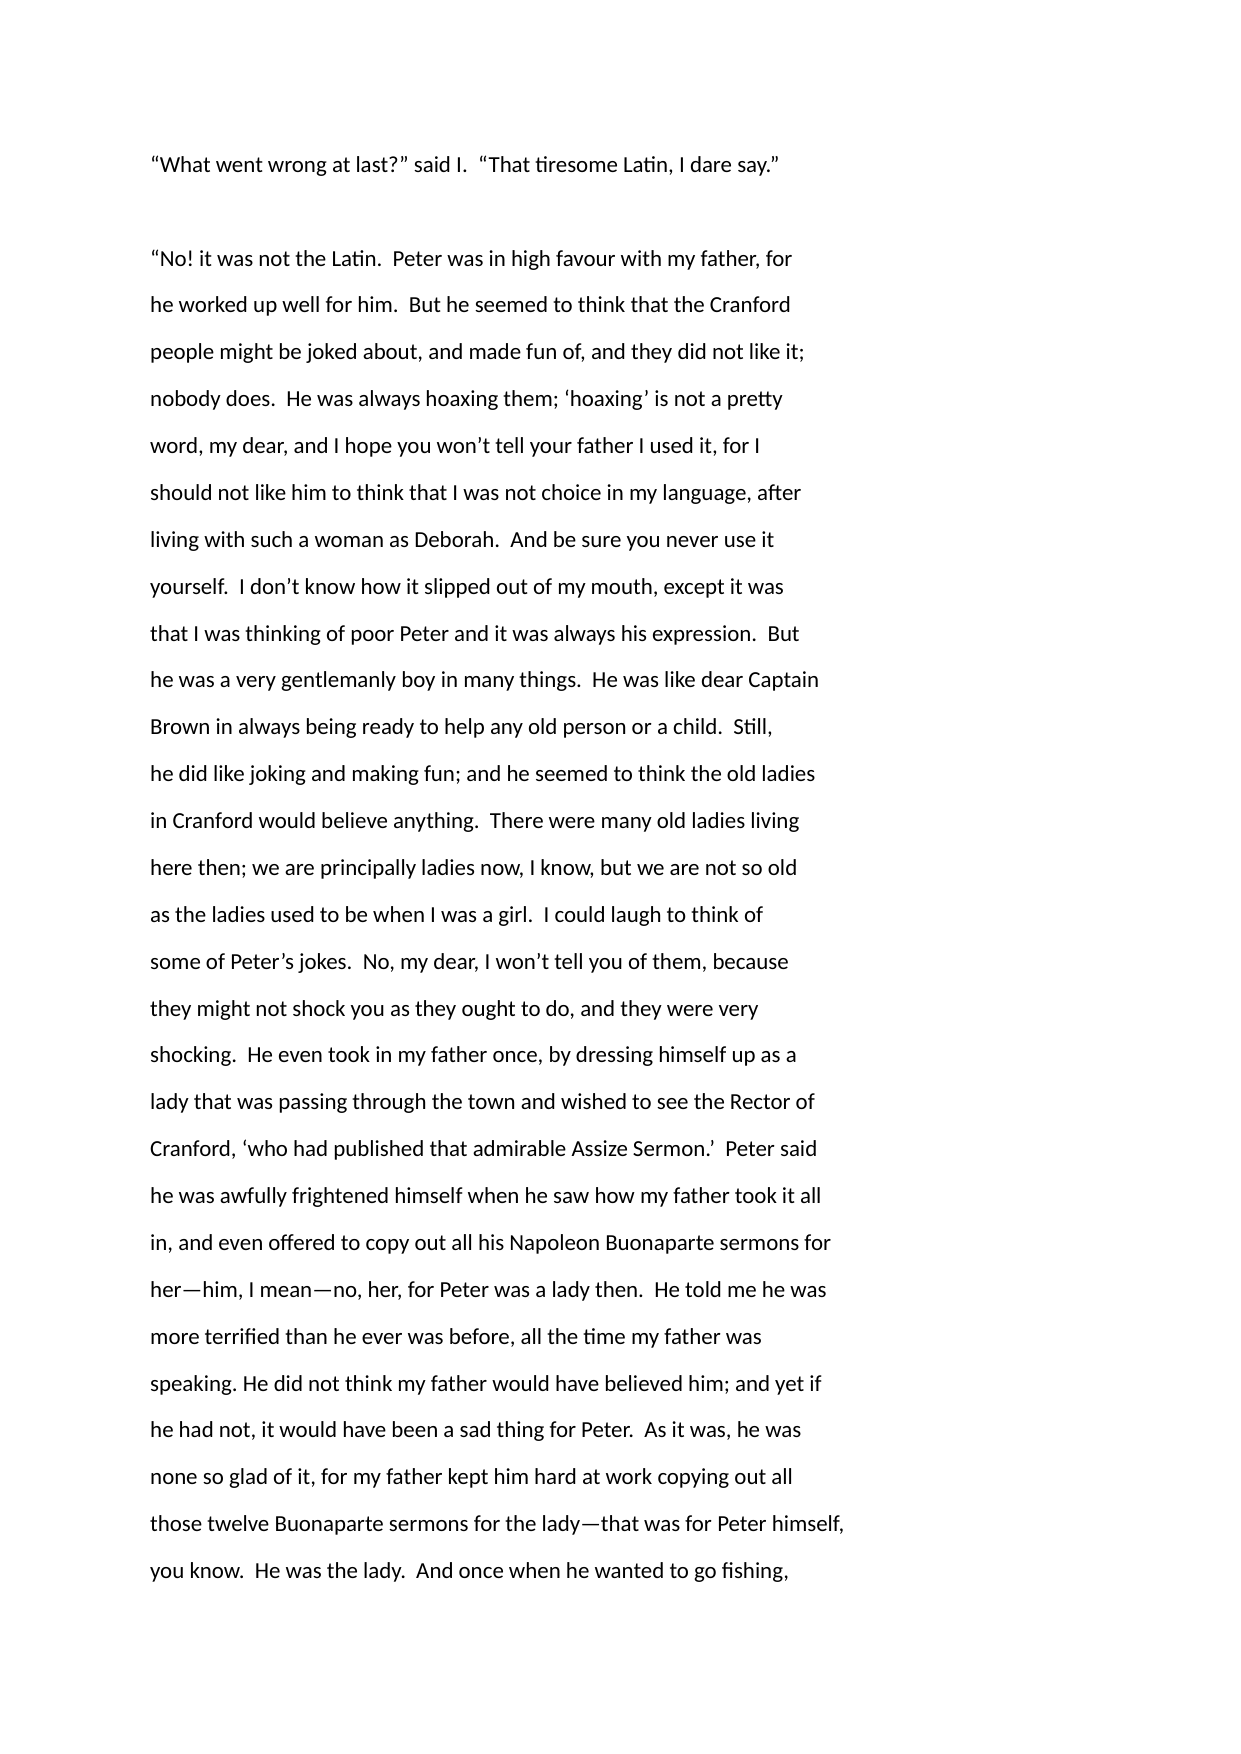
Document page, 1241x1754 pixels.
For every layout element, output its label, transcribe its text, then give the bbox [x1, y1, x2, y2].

text lady that was passing through the town and wished to see the Rector of [150, 1087, 1090, 1116]
text yourself. I don’t know how it slipped out of my mouth, except it was [150, 572, 1090, 600]
text Cranford, ‘who had published that admirable Assize Sermon.’ Peter said [150, 1134, 1090, 1162]
text in Cranford would believe anything. There were many old ladies living [150, 806, 1090, 834]
text “No! it was not the Latin. Peter was in high favour with my father, for [150, 244, 1090, 272]
text her—him, I mean—no, her, for Peter was a lady then. He told me he was [150, 1275, 1090, 1303]
text nobody does. He was always hoaxing them; ‘hoaxing’ is not a pretty [150, 384, 1090, 412]
text that I was thinking of poor Peter and it was always his expression. But [150, 619, 1090, 647]
text they might not shock you as they ought to do, and they were very [150, 994, 1090, 1022]
text living with such a woman as Deborah. And be sure you never use it [150, 525, 1090, 553]
text shocking. He even took in my father once, by dressing himself up as a [150, 1041, 1090, 1069]
text more terrified than he ever was before, all the time my father was [150, 1322, 1090, 1350]
text here then; we are principally ladies now, I know, but we are not so old [150, 853, 1090, 881]
text “What went wrong at last?” said I. “That tiresome Latin, I dare say.” [150, 150, 1090, 178]
text as the ladies used to be when I was a girl. I could laugh to think of [150, 900, 1090, 928]
text he was awfully frightened himself when he saw how my father took it all [150, 1181, 1090, 1209]
text speaking. He did not think my father would have believed him; and yet if [150, 1369, 1090, 1397]
text those twelve Buonaparte sermons for the lady—that was for Peter himself, [150, 1509, 1090, 1537]
text he was a very gentlemanly boy in many things. He was like dear Captain [150, 666, 1090, 694]
text he worked up well for him. But he seemed to think that the Cranford [150, 291, 1090, 319]
text people might be joked about, and made fun of, and they did not like it; [150, 337, 1090, 366]
text he had not, it would have been a sad thing for Peter. As it was, he was [150, 1416, 1090, 1444]
text in, and even offered to copy out all his Napoleon Buonaparte sermons for [150, 1228, 1090, 1256]
text none so glad of it, for my father kept him hard at work copying out all [150, 1462, 1090, 1491]
text you know. He was the lady. And once when he wanted to go fishing, [150, 1556, 1090, 1584]
text Brown in always being ready to help any old person or a child. Still, [150, 712, 1090, 741]
text should not like him to think that I was not choice in my language, after [150, 478, 1090, 506]
text he did like joking and making fun; and he seemed to think the old ladies [150, 759, 1090, 787]
text some of Peter’s jokes. No, my dear, I won’t tell you of them, because [150, 947, 1090, 975]
text word, my dear, and I hope you won’t tell your father I used it, for I [150, 431, 1090, 459]
